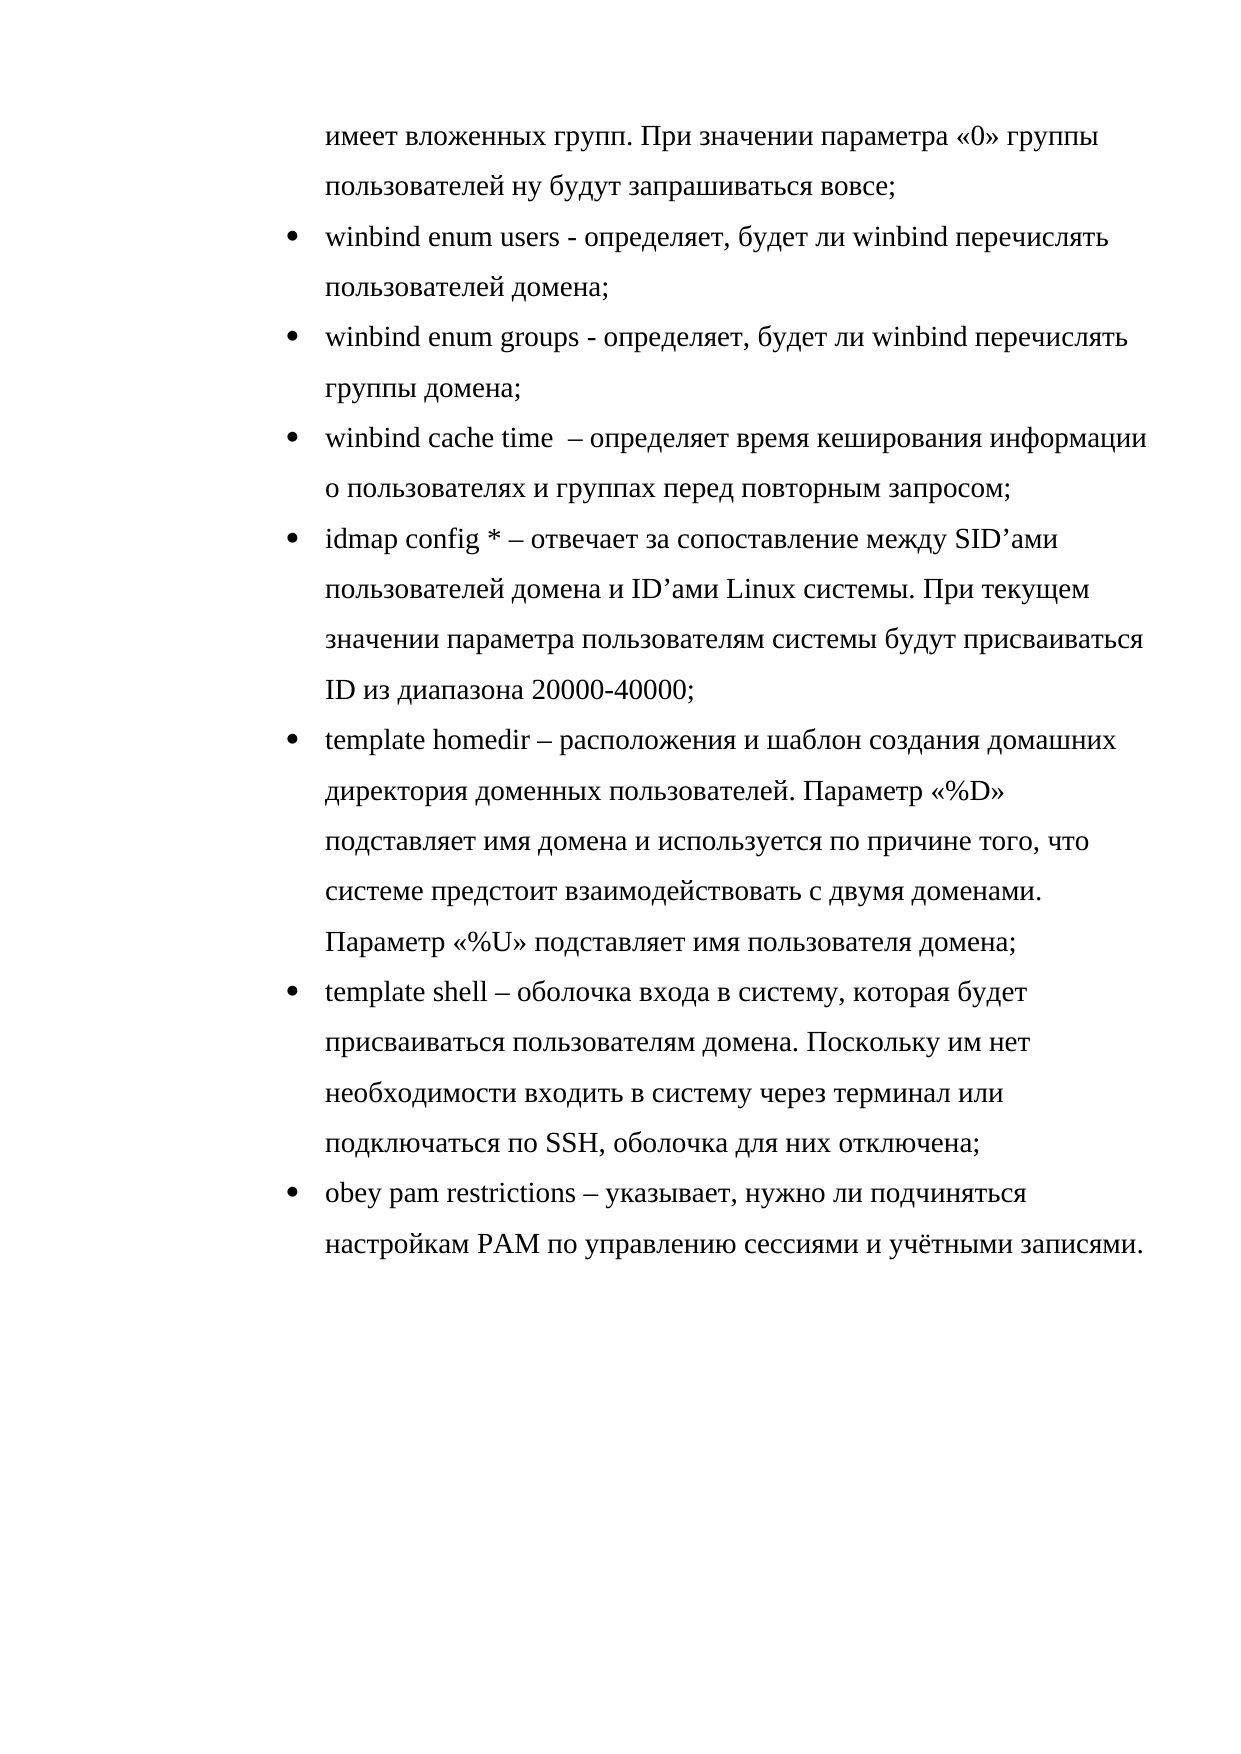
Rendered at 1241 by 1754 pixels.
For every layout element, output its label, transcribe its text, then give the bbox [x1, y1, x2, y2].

list winbind enum groups - определяет, будет ли winbind перечислять группы домена; [287, 319, 1152, 403]
list winbind cache time – определяет время кеширования информации о пользователях и группах перед повторным запросом; [287, 420, 1152, 504]
list winbind enum users - определяет, будет ли winbind перечислять пользователей домена; [287, 219, 1152, 303]
list template homedir – расположения и шаблон создания домашних директория доменных пользователей. Параметр «%D» подставляет имя домена и используется по причине того, что системе предстоит взаимодействовать с двумя доменами. Параметр «%U» подставляет имя пользователя домена; [287, 722, 1152, 957]
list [287, 118, 1152, 202]
list template shell – оболочка входа в систему, которая будет присваиваться пользователям домена. Поскольку им нет необходимости входить в систему через терминал или подключаться по SSH, оболочка для них отключена; [287, 974, 1152, 1158]
list obey pam restrictions – указывает, нужно ли подчиняться настройкам PAM по управлению сессиями и учётными записями. [287, 1175, 1152, 1259]
list idmap config * – отвечает за сопоставление между SID’ами пользователей домена и ID’ами Linux системы. При текущем значении параметра пользователям системы будут присваиваться ID из диапазона 20000-40000; [287, 521, 1152, 706]
